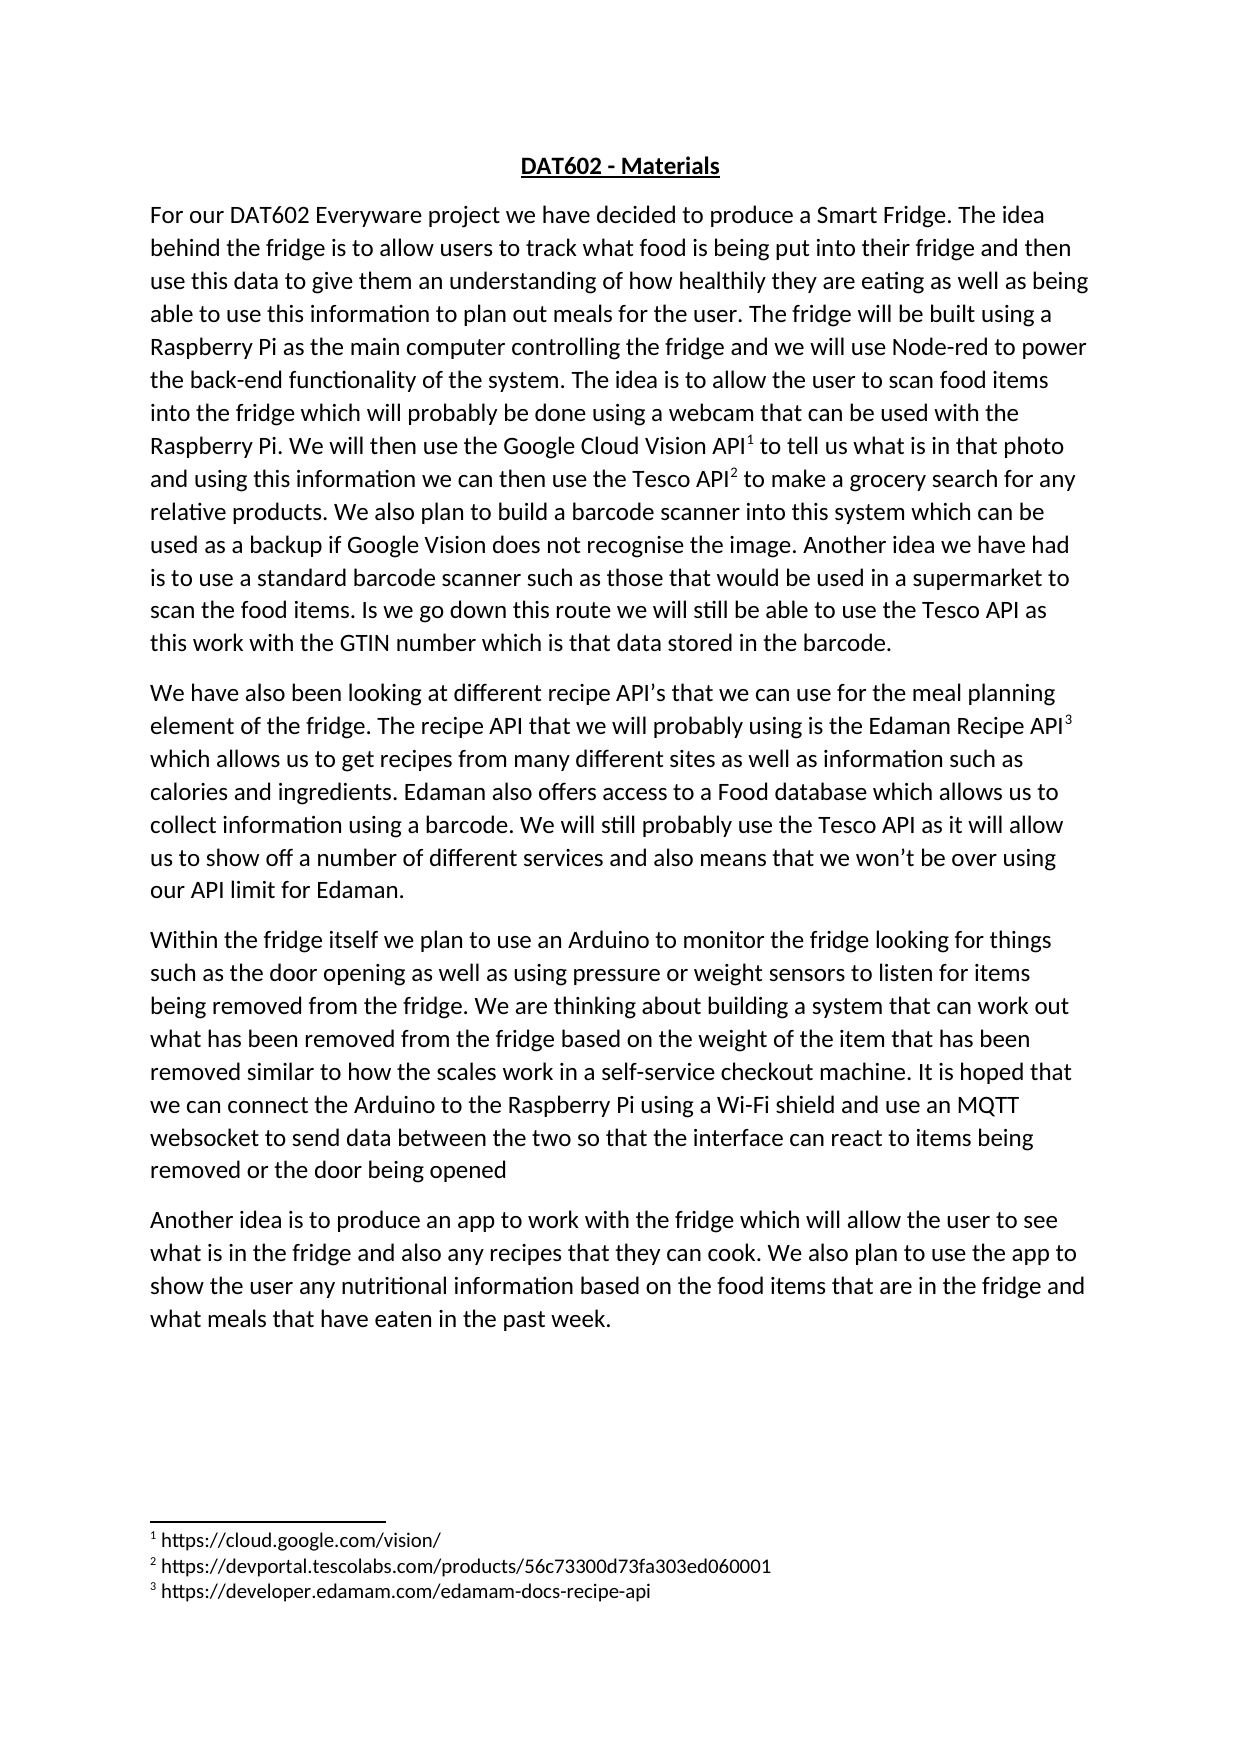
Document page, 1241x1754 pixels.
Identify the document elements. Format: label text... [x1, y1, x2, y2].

text Within the fridge itself we plan to use an Arduino to monitor the fridge looking for things such as the door opening as well as using pressure or weight sensors to listen for items being removed from the fridge. We are thinking about building a system that can work out what has been removed from the fridge based on the weight of the item that has been removed similar to how the scales work in a self-service checkout machine. It is hoped that we can connect the Arduino to the Raspberry Pi using a Wi-Fi shield and use an MQTT websocket to send data between the two so that the interface can react to items being removed or the door being opened [150, 924, 1090, 1185]
text For our DAT602 Everyware project we have decided to produce a Smart Fridge. The idea behind the fridge is to allow users to track what food is being put into their fridge and then use this data to give them an understanding of how healthily they are eating as well as being able to use this information to plan out meals for the user. The fridge will be built using a Raspberry Pi as the main computer controlling the fridge and we will use Node-red to power the back-end functionality of the system. The idea is to allow the user to scan food items into the fridge which will probably be done using a webcam that can be used with the Raspberry Pi. We will then use the Google Cloud Vision API to tell us what is in that photo and using this information we can then use the Tesco API to make a grocery search for any relative products. We also plan to build a barcode scanner into this system which can be used as a backup if Google Vision does not recognise the image. Another idea we have had is to use a standard barcode scanner such as those that would be used in a supermarket to scan the food items. Is we go down this route we will still be able to use the Tesco API as this work with the GTIN number which is that data stored in the barcode. [150, 199, 1090, 658]
text DAT602 - Materials [150, 150, 1090, 181]
text Another idea is to produce an app to work with the fridge which will allow the user to see what is in the fridge and also any recipes that they can cook. We also plan to use the app to show the user any nutritional information based on the food items that are in the fridge and what meals that have eaten in the past week. [150, 1204, 1090, 1333]
text We have also been looking at different recipe API’s that we can use for the meal planning element of the fridge. The recipe API that we will probably using is the Edaman Recipe API which allows us to get recipes from many different sites as well as information such as calories and ingredients. Edaman also offers access to a Food database which allows us to collect information using a barcode. We will still probably use the Tesco API as it will allow us to show off a number of different services and also means that we won’t be over using our API limit for Edaman. [150, 677, 1090, 905]
